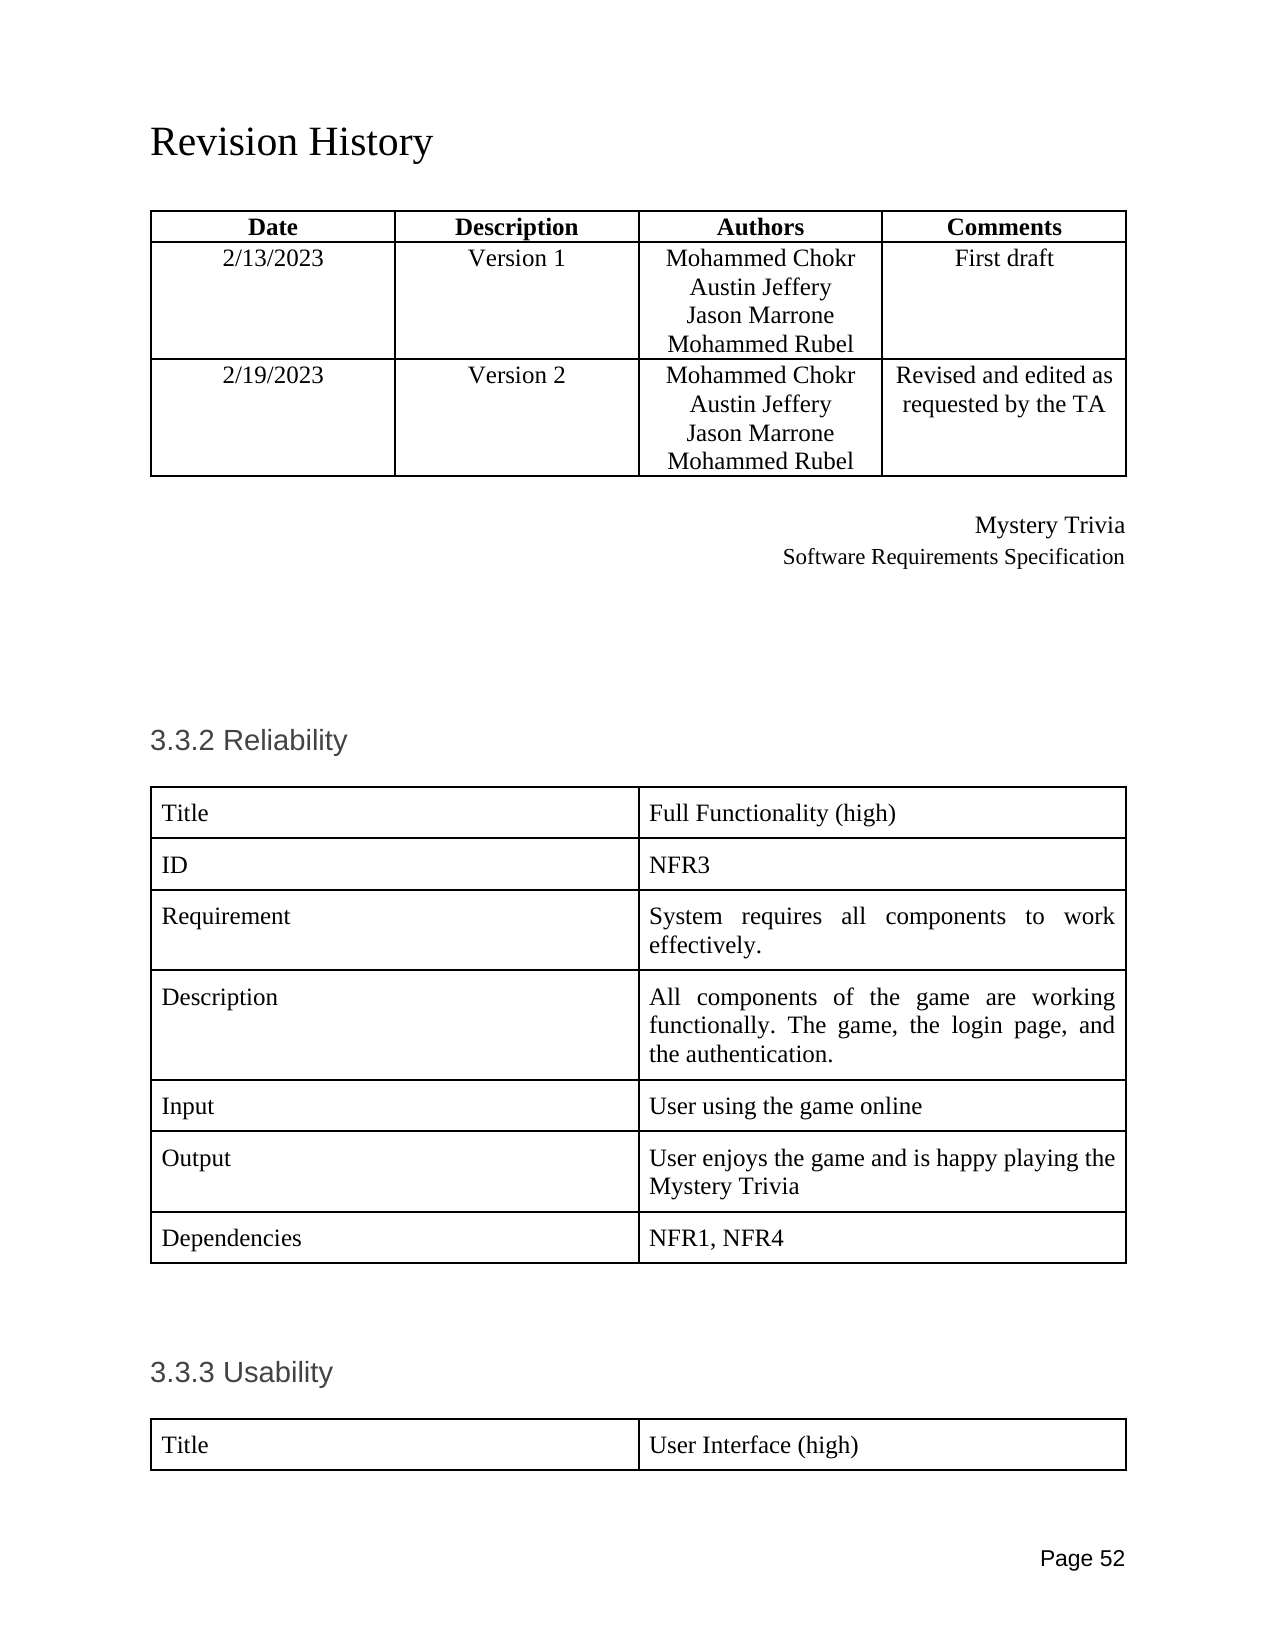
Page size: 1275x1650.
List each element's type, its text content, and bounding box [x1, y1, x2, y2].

table_cell Requirement [152, 891, 638, 969]
table_cell NFR3 [640, 839, 1125, 889]
table_header Title [152, 1420, 638, 1469]
table_cell User using the game online [640, 1081, 1125, 1130]
table_cell ID [152, 839, 638, 889]
table_cell Description [152, 971, 638, 1078]
table_header Full Functionality (high) [640, 788, 1125, 837]
table_cell Output [152, 1132, 638, 1211]
table_cell Input [152, 1081, 638, 1130]
table_cell NFR1, NFR4 [640, 1213, 1125, 1262]
table_cell Dependencies [152, 1213, 638, 1262]
subtitle 3.3.2 Reliability [150, 723, 1275, 757]
table_header User Interface (high) [640, 1420, 1125, 1469]
subtitle 3.3.3 Usability [150, 1355, 1275, 1389]
table_cell User enjoys the game and is happy playing the Mystery Trivia [640, 1132, 1125, 1211]
table_cell System requires all components to work effectively. [640, 891, 1125, 969]
table_header Title [152, 788, 638, 837]
table_cell All components of the game are working functionally. The game, the login page, and the authentication. [640, 971, 1125, 1078]
